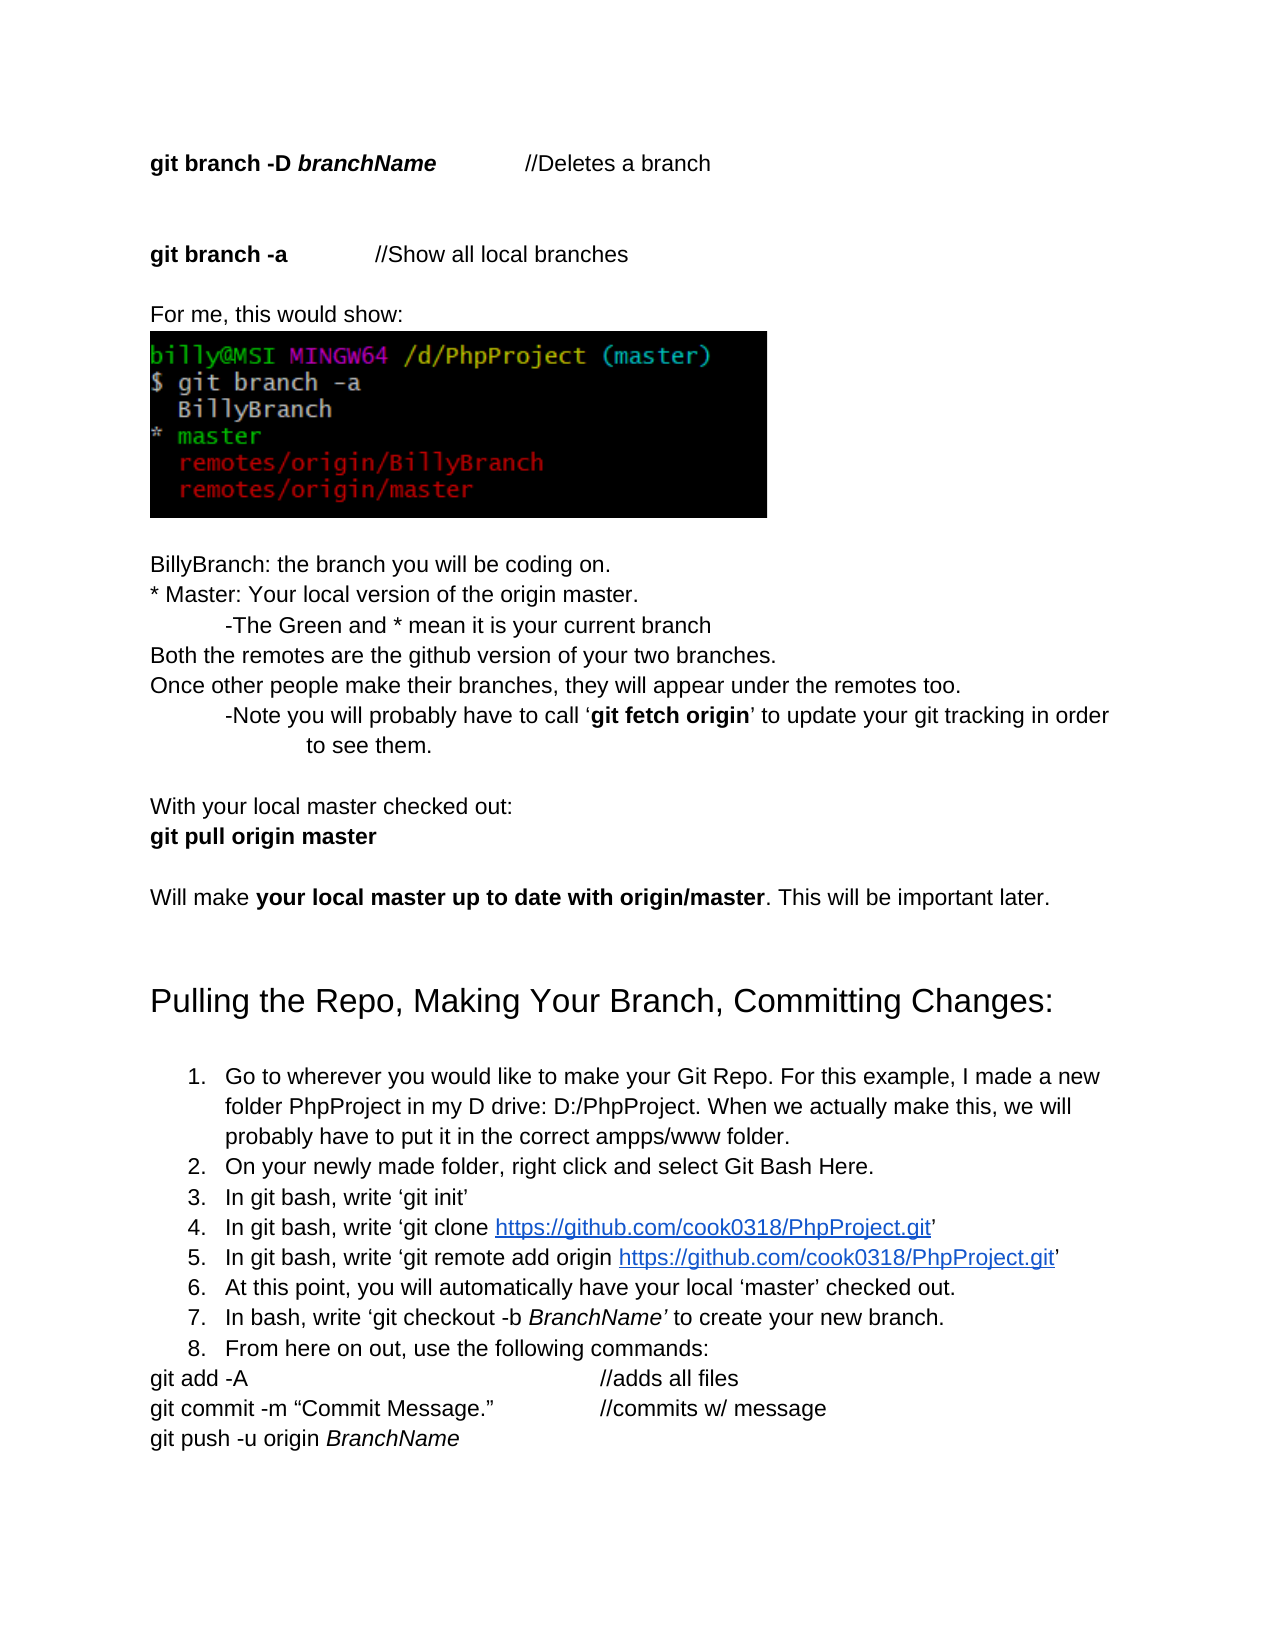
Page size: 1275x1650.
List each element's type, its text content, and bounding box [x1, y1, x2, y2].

text git branch -a //Show all local branches [150, 241, 1125, 267]
list Go to wherever you would like to make your Git Repo. For this example, I made a new folder PhpProject in my D drive: D:/PhpProject. When we actually make this, we will probably have to put it in the correct ampps/www folder. [187, 1063, 1125, 1149]
text With your local master checked out: [150, 793, 1125, 819]
list At this point, you will automatically have your local ‘master’ checked out. [187, 1274, 1125, 1300]
picture [150, 331, 768, 518]
list In git bash, write ‘git init’ [187, 1183, 1125, 1210]
text -Note you will probably have to call ‘git fetch origin’ to update your git tracking in order to see them. [150, 702, 1125, 759]
text git pull origin master [150, 823, 1125, 849]
text -The Green and * mean it is your current branch [150, 612, 1125, 638]
text git commit -m “Commit Message.” //commits w/ message [150, 1395, 1125, 1421]
text For me, this would show: [150, 301, 1125, 327]
list In bash, write ‘git checkout -b BranchName’ to create your new branch. [187, 1304, 1125, 1331]
text Both the remotes are the github version of your two branches. [150, 642, 1125, 668]
text BillyBranch: the branch you will be coding on. * Master: Your local version of the origin master. [150, 551, 1125, 608]
text git add -A //adds all files [150, 1365, 1125, 1391]
subtitle Pulling the Repo, Making Your Branch, Committing Changes: [150, 981, 1125, 1020]
text Will make your local master up to date with origin/master. This will be important later. [150, 883, 1125, 910]
list On your newly made folder, right click and select Git Bash Here. [187, 1153, 1125, 1179]
text git push -u origin BranchName [150, 1425, 1125, 1451]
list In git bash, write ‘git clone https://github.com/cook0318/PhpProject.git’ [187, 1214, 1125, 1240]
text git branch -D branchName //Deletes a branch [150, 150, 1125, 176]
list From here on out, use the following commands: [187, 1334, 1125, 1361]
text Once other people make their branches, they will appear under the remotes too. [150, 672, 1125, 698]
list In git bash, write ‘git remote add origin https://github.com/cook0318/PhpProject.git’ [187, 1244, 1125, 1270]
